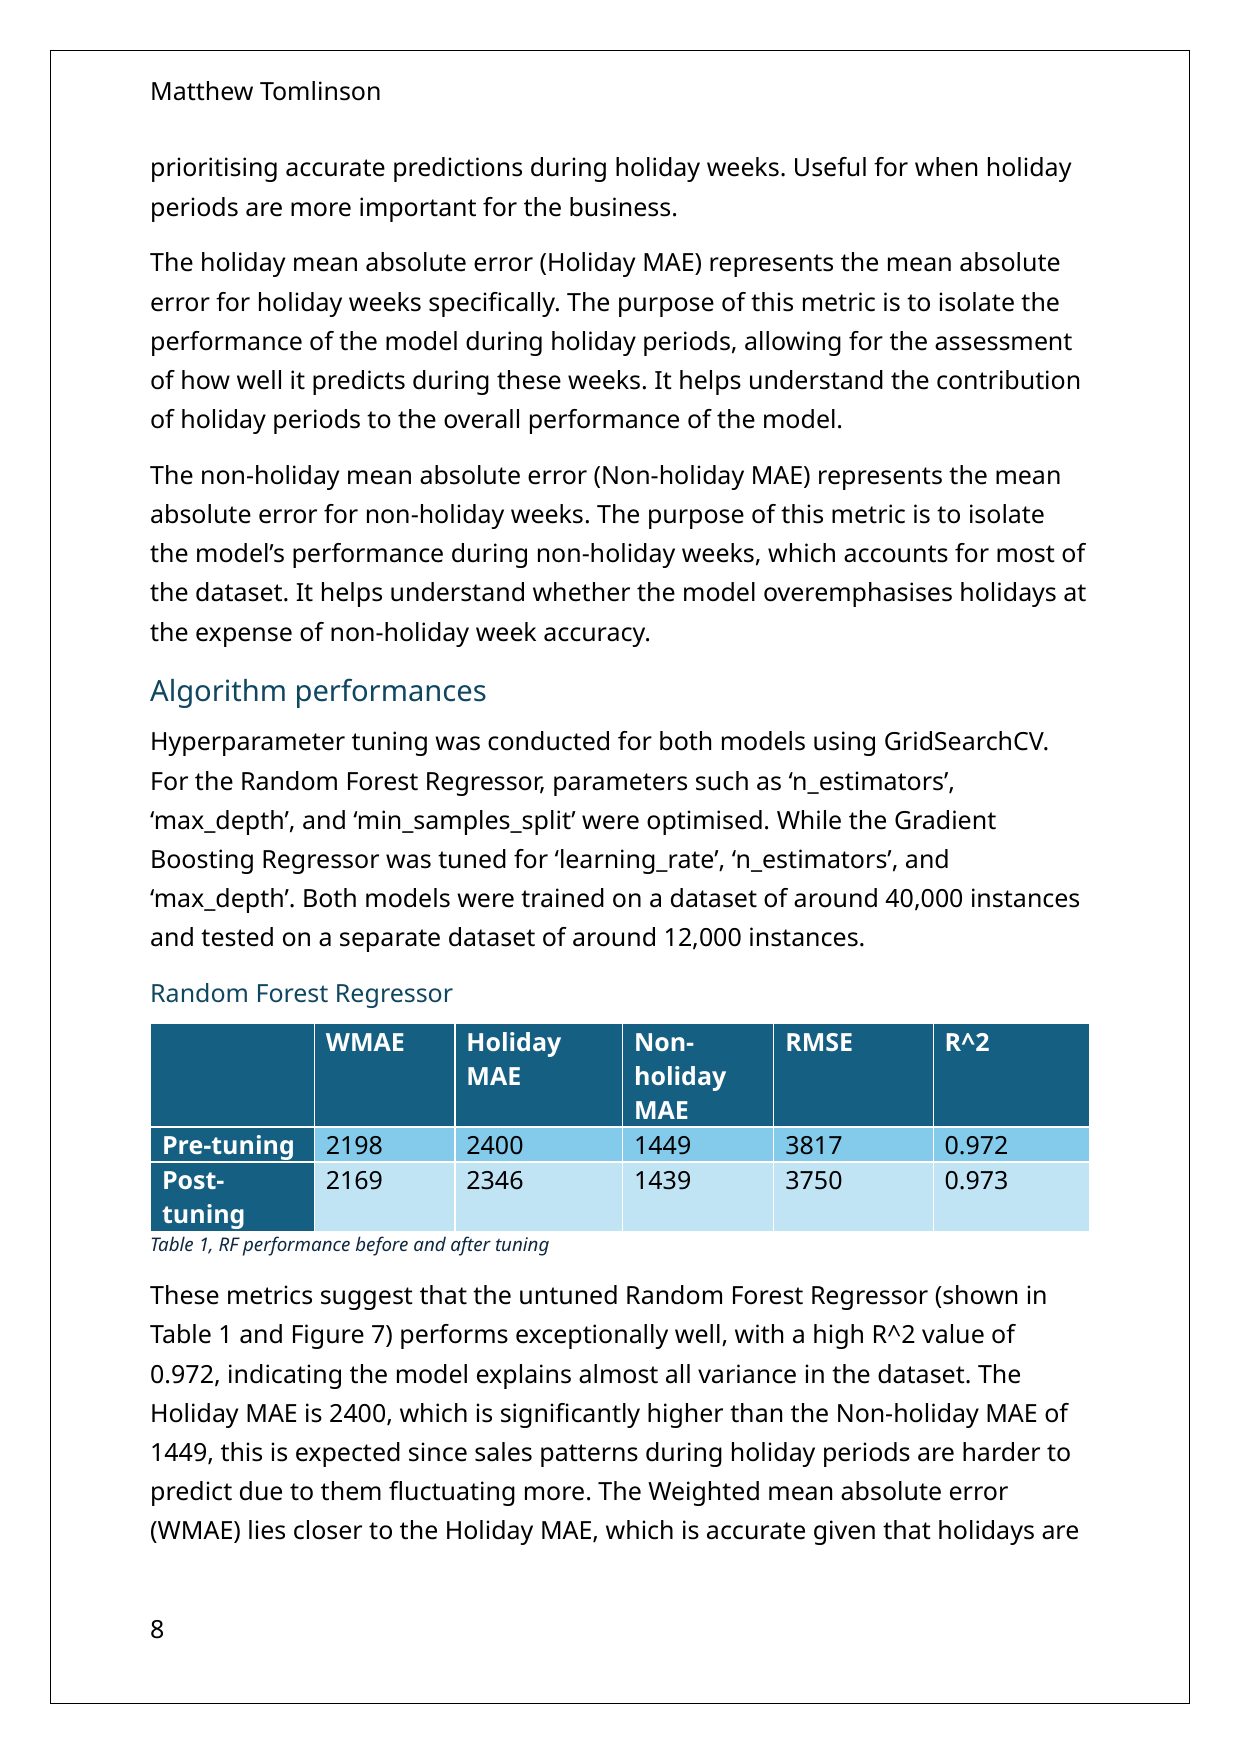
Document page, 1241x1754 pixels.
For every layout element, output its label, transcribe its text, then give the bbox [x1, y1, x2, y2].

text Table 1, RF performance before and after tuning [150, 1232, 1090, 1257]
table_header WMAE [315, 1024, 454, 1126]
table_header Holiday MAE [456, 1024, 622, 1126]
subtitle Algorithm performances [150, 670, 1090, 710]
table_cell 0.973 [934, 1163, 1089, 1231]
table_cell 3750 [774, 1163, 933, 1231]
table_cell 3817 [774, 1128, 933, 1161]
subtitle Random Forest Regressor [150, 976, 1090, 1010]
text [150, 1278, 1090, 1547]
table_cell 2198 [315, 1128, 454, 1161]
table_header [151, 1024, 314, 1126]
table_cell 0.972 [934, 1128, 1089, 1161]
text The holiday mean absolute error (Holiday MAE) represents the mean absolute error for holiday weeks specifically. The purpose of this metric is to isolate the performance of the model during holiday periods, allowing for the assessment of how well it predicts during these weeks. It helps understand the contribution of holiday periods to the overall performance of the model. [150, 245, 1090, 436]
table_header Non-holiday MAE [623, 1024, 773, 1126]
table_header R^2 [934, 1024, 1089, 1126]
table_cell 2400 [456, 1128, 622, 1161]
table_header RMSE [774, 1024, 933, 1126]
table_cell 2346 [456, 1163, 622, 1231]
text Hyperparameter tuning was conducted for both models using GridSearchCV. For the Random Forest Regressor, parameters such as ‘n_estimators’, ‘max_depth’, and ‘min_samples_split’ were optimised. While the Gradient Boosting Regressor was tuned for ‘learning_rate’, ‘n_estimators’, and ‘max_depth’. Both models were trained on a dataset of around 40,000 instances and tested on a separate dataset of around 12,000 instances. [150, 724, 1090, 954]
table_cell Post-tuning [151, 1163, 314, 1231]
table_cell 1439 [623, 1163, 773, 1231]
table_cell 2169 [315, 1163, 454, 1231]
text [150, 150, 1090, 223]
text The non-holiday mean absolute error (Non-holiday MAE) represents the mean absolute error for non-holiday weeks. The purpose of this metric is to isolate the model’s performance during non-holiday weeks, which accounts for most of the dataset. It helps understand whether the model overemphasises holidays at the expense of non-holiday week accuracy. [150, 457, 1090, 648]
table_cell Pre-tuning [151, 1128, 314, 1161]
table_cell 1449 [623, 1128, 773, 1161]
